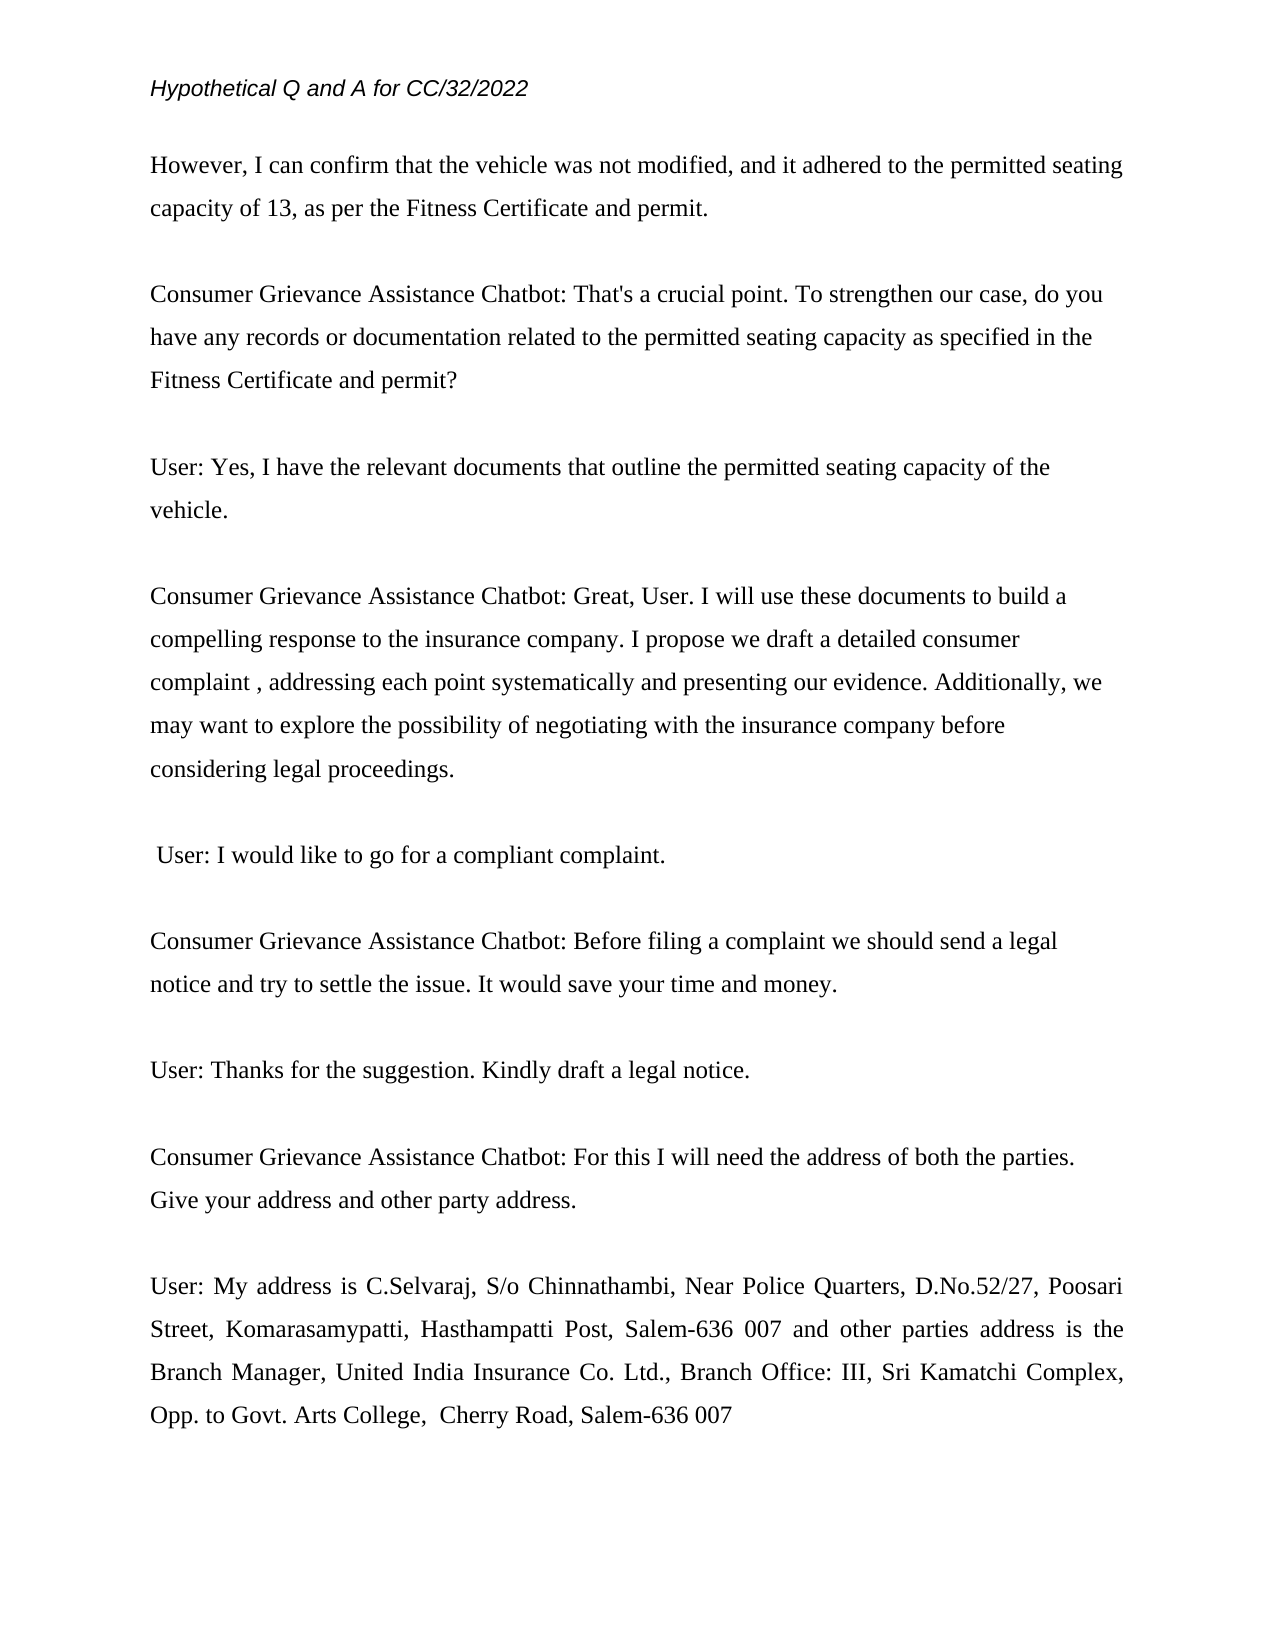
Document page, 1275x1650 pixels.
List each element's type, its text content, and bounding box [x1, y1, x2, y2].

text Consumer Grievance Assistance Chatbot: Before filing a complaint we should send a legal notice and try to settle the issue. It would save your time and money. [150, 926, 1125, 998]
text Consumer Grievance Assistance Chatbot: That's a crucial point. To strengthen our case, do you have any records or documentation related to the permitted seating capacity as specified in the Fitness Certificate and permit? [150, 279, 1125, 394]
text Consumer Grievance Assistance Chatbot: For this I will need the address of both the parties. Give your address and other party address. [150, 1142, 1125, 1214]
text User: I would like to go for a compliant complaint. [150, 840, 1125, 869]
text User: My address is C.Selvaraj, S/o Chinnathambi, Near Police Quarters, D.No.52/27, Poosari Street, Komarasamypatti, Hasthampatti Post, Salem-636 007 and other parties address is the Branch Manager, United India Insurance Co. Ltd., Branch Office: III, Sri Kamatchi Complex, Opp. to Govt. Arts College, Cherry Road, Salem-636 007 [150, 1271, 1125, 1429]
text User: Yes, I have the relevant documents that outline the permitted seating capacity of the vehicle. [150, 452, 1125, 524]
text Consumer Grievance Assistance Chatbot: Great, User. I will use these documents to build a compelling response to the insurance company. I propose we draft a detailed consumer complaint , addressing each point systematically and presenting our evidence. Additionally, we may want to explore the possibility of negotiating with the insurance company before considering legal proceedings. [150, 581, 1125, 782]
text However, I can confirm that the vehicle was not modified, and it adhered to the permitted seating capacity of 13, as per the Fitness Certificate and permit. [150, 150, 1125, 222]
text User: Thanks for the suggestion. Kindly draft a legal notice. [150, 1056, 1125, 1084]
